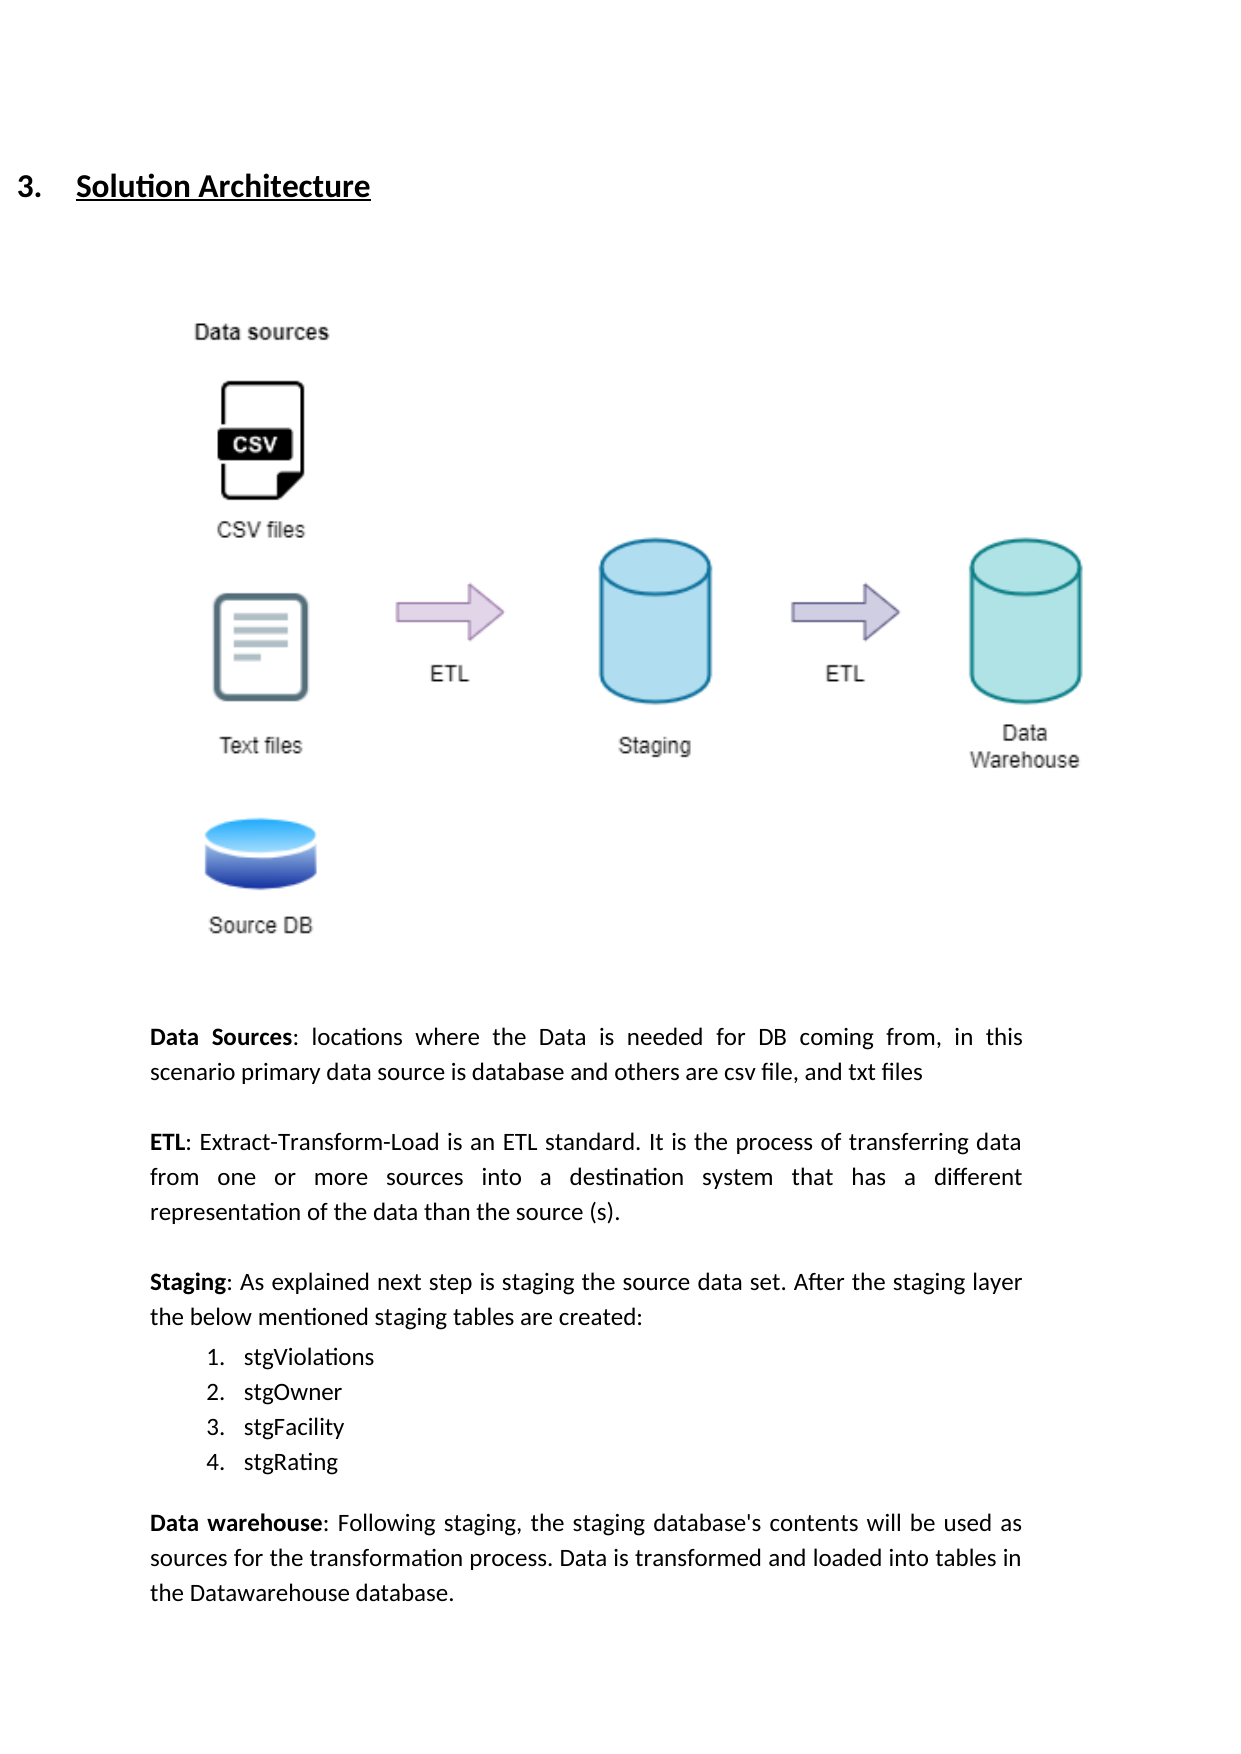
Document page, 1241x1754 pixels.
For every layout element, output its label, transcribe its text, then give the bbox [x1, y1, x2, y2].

list stgOwner [206, 1376, 1221, 1407]
list stgFacility [206, 1411, 1221, 1442]
subtitle Solution Architecture [17, 164, 1221, 205]
text Staging: As explained next step is staging the source data set. After the staging layer the below mentioned staging tables are created: [150, 1266, 1024, 1331]
text ETL: Extract-Transform-Load is an ETL standard. It is the process of transferring data from one or more sources into a destination system that has a different representation of the data than the source (s). [150, 1126, 1024, 1226]
list stgViolations [206, 1341, 1221, 1371]
picture [148, 297, 1090, 964]
text Data warehouse: Following staging, the staging database's contents will be used as sources for the transformation process. Data is transformed and loaded into tables in the Datawarehouse database. [150, 1507, 1024, 1608]
list stgRating [206, 1446, 1221, 1477]
text Data Sources: locations where the Data is needed for DB coming from, in this scenario primary data source is database and others are csv file, and txt files [150, 1021, 1024, 1086]
